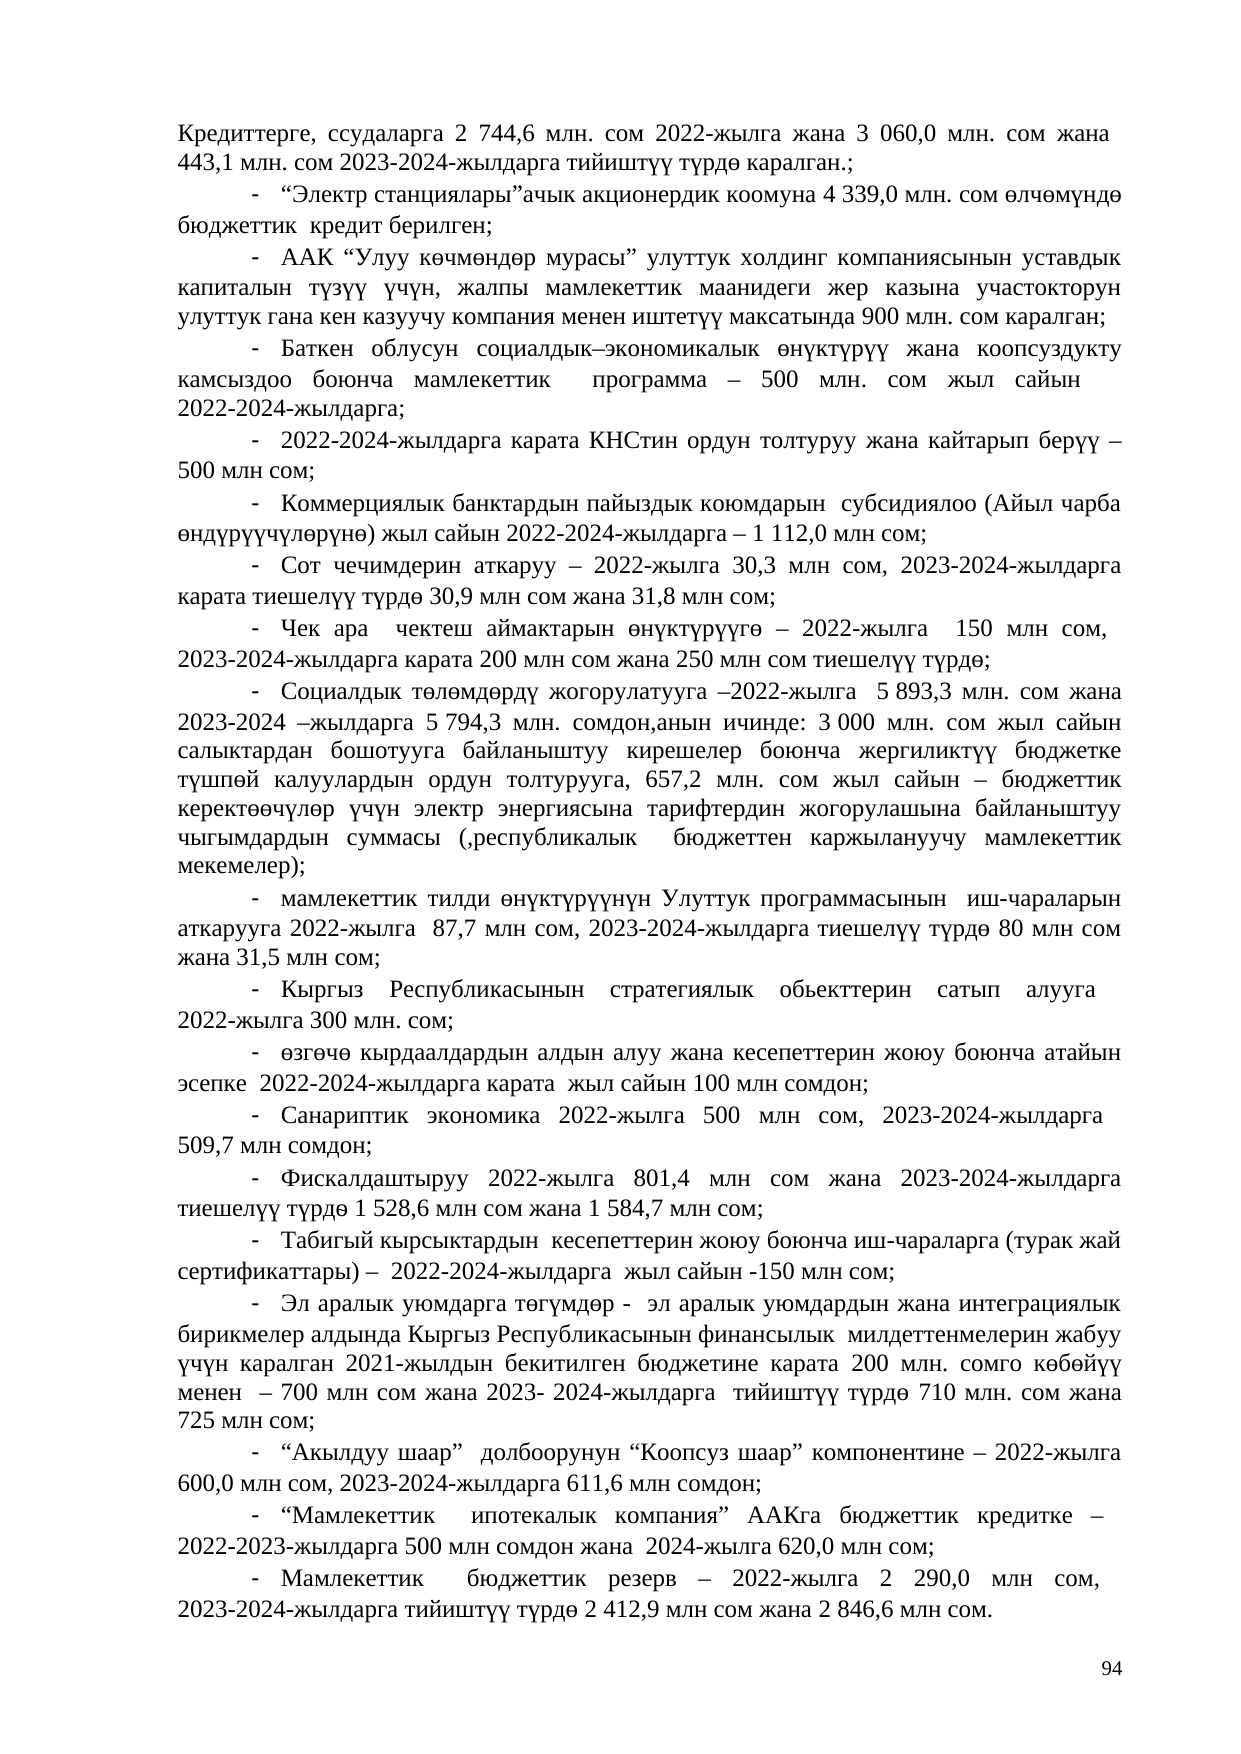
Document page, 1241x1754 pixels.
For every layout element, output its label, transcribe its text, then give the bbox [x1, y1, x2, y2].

list Чек ара чектеш аймактарын өнүктүрүүгө – 2022-жылга 150 млн сом, 2023-2024-жылдарга карата 200 млн сом жана 250 млн сом тиешелүү түрдө; [177, 610, 1122, 673]
list Кыргыз Республикасынын стратегиялык обьекттерин сатып алууга 2022-жылга 300 млн. сом; [177, 971, 1122, 1034]
list “Мамлекеттик ипотекалык компания” ААКга бюджеттик кредитке – 2022-2023-жылдарга 500 млн сомдон жана 2024-жылга 620,0 млн сом; [177, 1497, 1122, 1560]
list Социалдык төлөмдөрдү жогорулатууга –2022-жылга 5 893,3 млн. сом жана 2023-2024 –жылдарга 5 794,3 млн. сомдон,анын ичинде: 3 000 млн. сом жыл сайын салыктардан бошотууга байланыштуу кирешелер боюнча жергиликтүү бюджетке түшпөй калуулардын ордун толтурууга, 657,2 млн. сом жыл сайын – бюджеттик керектөөчүлөр үчүн электр энергиясына тарифтердин жогорулашына байланыштуу чыгымдардын суммасы (,республикалык бюджеттен каржылануучу мамлекеттик мекемелер); [177, 673, 1122, 879]
list Баткен облусун социалдык–экономикалык өнүктүрүү жана коопсуздукту камсыздоо боюнча мамлекеттик программа – 500 млн. сом жыл сайын 2022-2024-жылдарга; [177, 330, 1122, 422]
list өзгөчө кырдаалдардын алдын алуу жана кесепеттерин жоюу боюнча атайын эсепке 2022-2024-жылдарга карата жыл сайын 100 млн сомдон; [177, 1034, 1122, 1097]
list ААК “Улуу көчмөндөр мурасы” улуттук холдинг компаниясынын уставдык капиталын түзүү үчүн, жалпы мамлекеттик маанидеги жер казына участокторун улуттук гана кен казуучу компания менен иштетүү максатында 900 млн. сом каралган; [177, 238, 1122, 330]
list Эл аралык уюмдарга төгүмдөр - эл аралык уюмдардын жана интеграциялык бирикмелер алдында Кыргыз Республикасынын финансылык милдеттенмелерин жабуу үчүн каралган 2021-жылдын бекитилген бюджетине карата 200 млн. сомго көбөйүү менен – 700 млн сом жана 2023- 2024-жылдарга тийиштүү түрдө 710 млн. сом жана 725 млн сом; [177, 1285, 1122, 1434]
list “Акылдуу шаар” долбоорунун “Коопсуз шаар” компонентине – 2022-жылга 600,0 млн сом, 2023-2024-жылдарга 611,6 млн сомдон; [177, 1434, 1122, 1497]
list Коммерциялык банктардын пайыздык коюмдарын субсидиялоо (Айыл чарба өндүрүүчүлөрүнө) жыл сайын 2022-2024-жылдарга – 1 112,0 млн сом; [177, 484, 1122, 547]
list Фискалдаштыруу 2022-жылга 801,4 млн сом жана 2023-2024-жылдарга тиешелүү түрдѳ 1 528,6 млн сом жана 1 584,7 млн сом; [177, 1159, 1122, 1222]
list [177, 118, 1122, 176]
list “Электр станциялары”ачык акционердик коомуна 4 339,0 млн. сом өлчөмүндө бюджеттик кредит берилген; [177, 176, 1122, 238]
list Табигый кырсыктардын кесепеттерин жоюу боюнча иш-чараларга (турак жай сертификаттары) – 2022-2024-жылдарга жыл сайын -150 млн сом; [177, 1222, 1122, 1285]
list Сот чечимдерин аткаруу – 2022-жылга 30,3 млн сом, 2023-2024-жылдарга карата тиешелүү түрдө 30,9 млн сом жана 31,8 млн сом; [177, 547, 1122, 610]
list Санариптик экономика 2022-жылга 500 млн сом, 2023-2024-жылдарга 509,7 млн сомдон; [177, 1097, 1122, 1159]
list мамлекеттик тилди өнүктүрүүнүн Улуттук программасынын иш-чараларын аткарууга 2022-жылга 87,7 млн сом, 2023-2024-жылдарга тиешелүү түрдө 80 млн сом жана 31,5 млн сом; [177, 879, 1122, 971]
list Мамлекеттик бюджеттик резерв – 2022-жылга 2 290,0 млн сом, 2023-2024-жылдарга тийиштүү түрдө 2 412,9 млн сом жана 2 846,6 млн сом. [177, 1560, 1122, 1622]
list 2022-2024-жылдарга карата КНСтин ордун толтуруу жана кайтарып берүү – 500 млн сом; [177, 422, 1122, 484]
